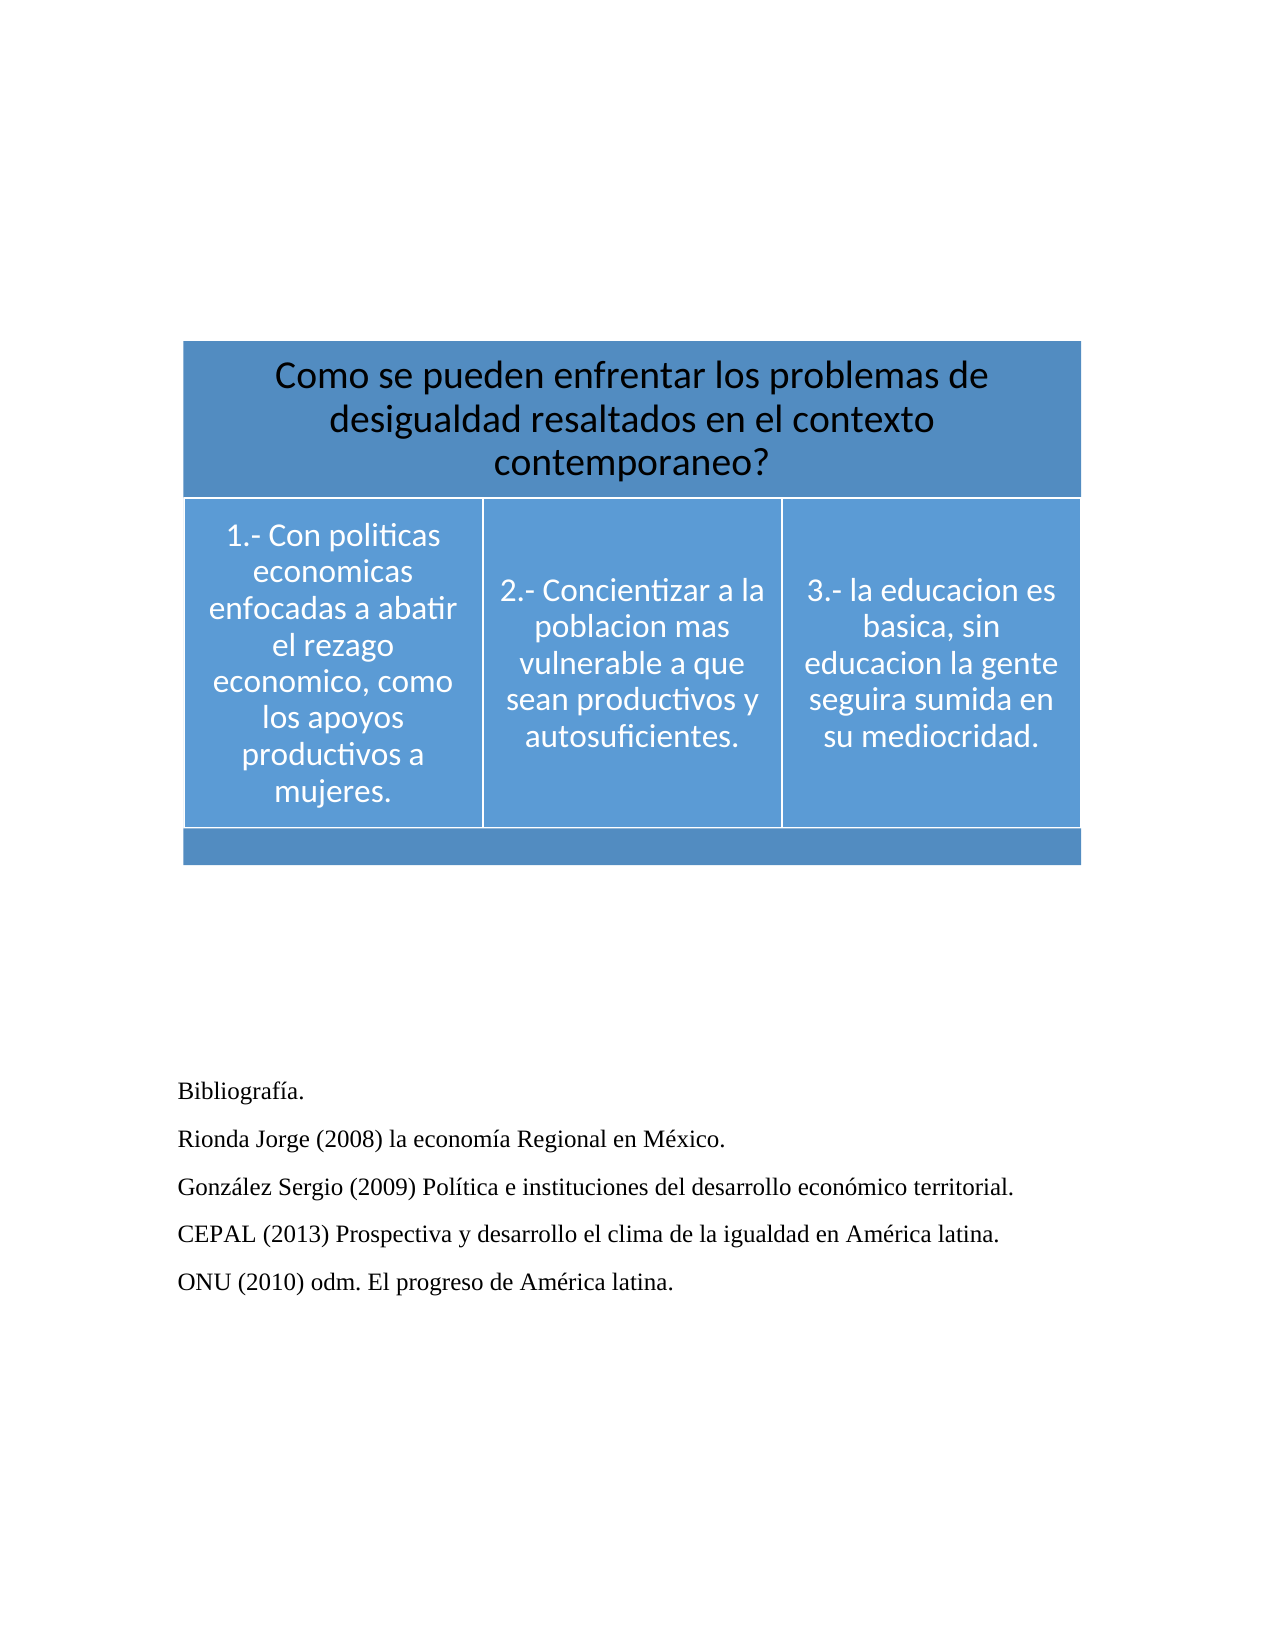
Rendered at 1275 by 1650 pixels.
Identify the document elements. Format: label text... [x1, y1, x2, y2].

text González Sergio (2009) Política e instituciones del desarrollo económico territorial. [177, 1172, 1098, 1201]
text Rionda Jorge (2008) la economía Regional en México. [177, 1124, 1098, 1153]
text CEPAL (2013) Prospectiva y desarrollo el clima de la igualdad en América latina. [177, 1219, 1098, 1248]
text Bibliografía. [177, 1076, 1098, 1105]
text ONU (2010) odm. El progreso de América latina. [177, 1267, 1098, 1296]
